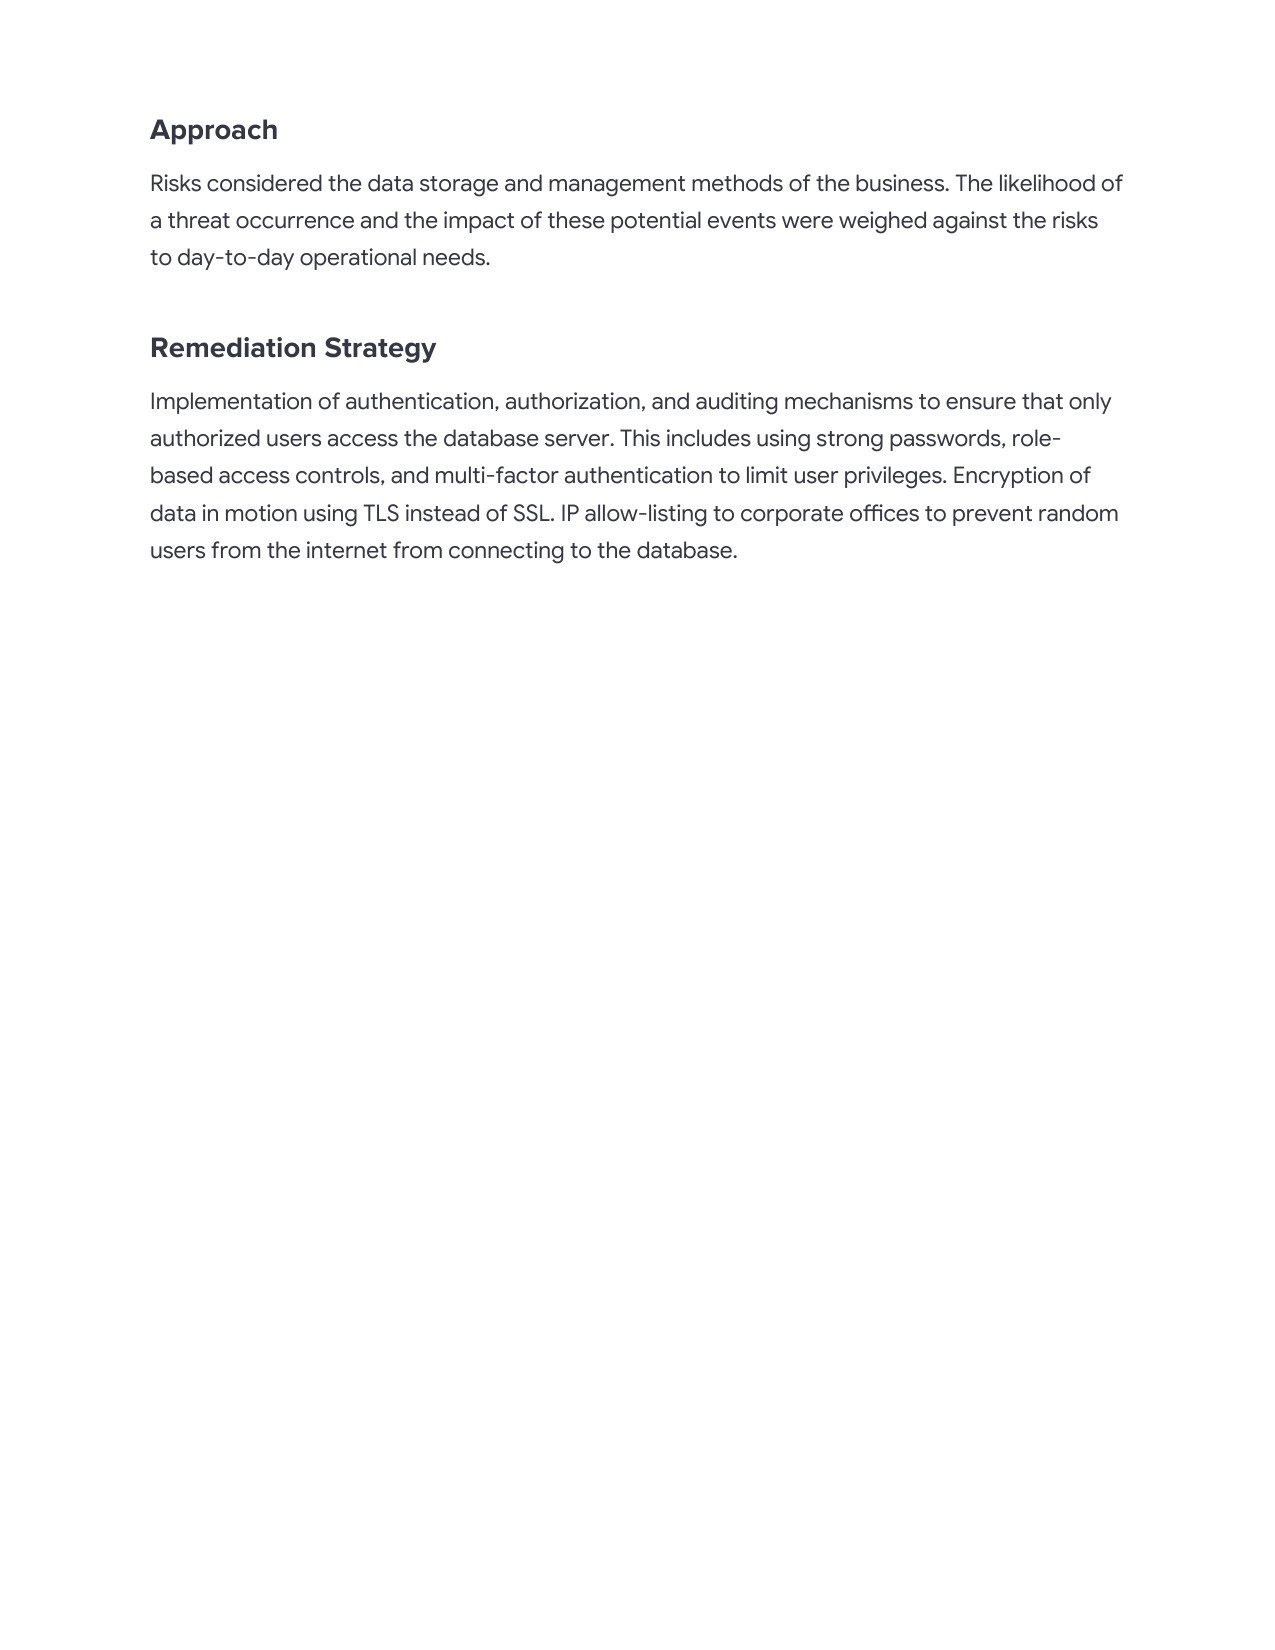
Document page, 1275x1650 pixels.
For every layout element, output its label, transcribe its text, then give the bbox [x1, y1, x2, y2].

subtitle Approach [150, 112, 1125, 148]
text Implementation of authentication, authorization, and auditing mechanisms to ensure that only authorized users access the database server. This includes using strong passwords, role-based access controls, and multi-factor authentication to limit user privileges. Encryption of data in motion using TLS instead of SSL. IP allow-listing to corporate offices to prevent random users from the internet from connecting to the database. [150, 387, 1125, 565]
text Risks considered the data storage and management methods of the business. The likelihood of a threat occurrence and the impact of these potential events were weighed against the risks to day-to-day operational needs. [150, 169, 1125, 272]
subtitle Remediation Strategy [150, 331, 1125, 366]
